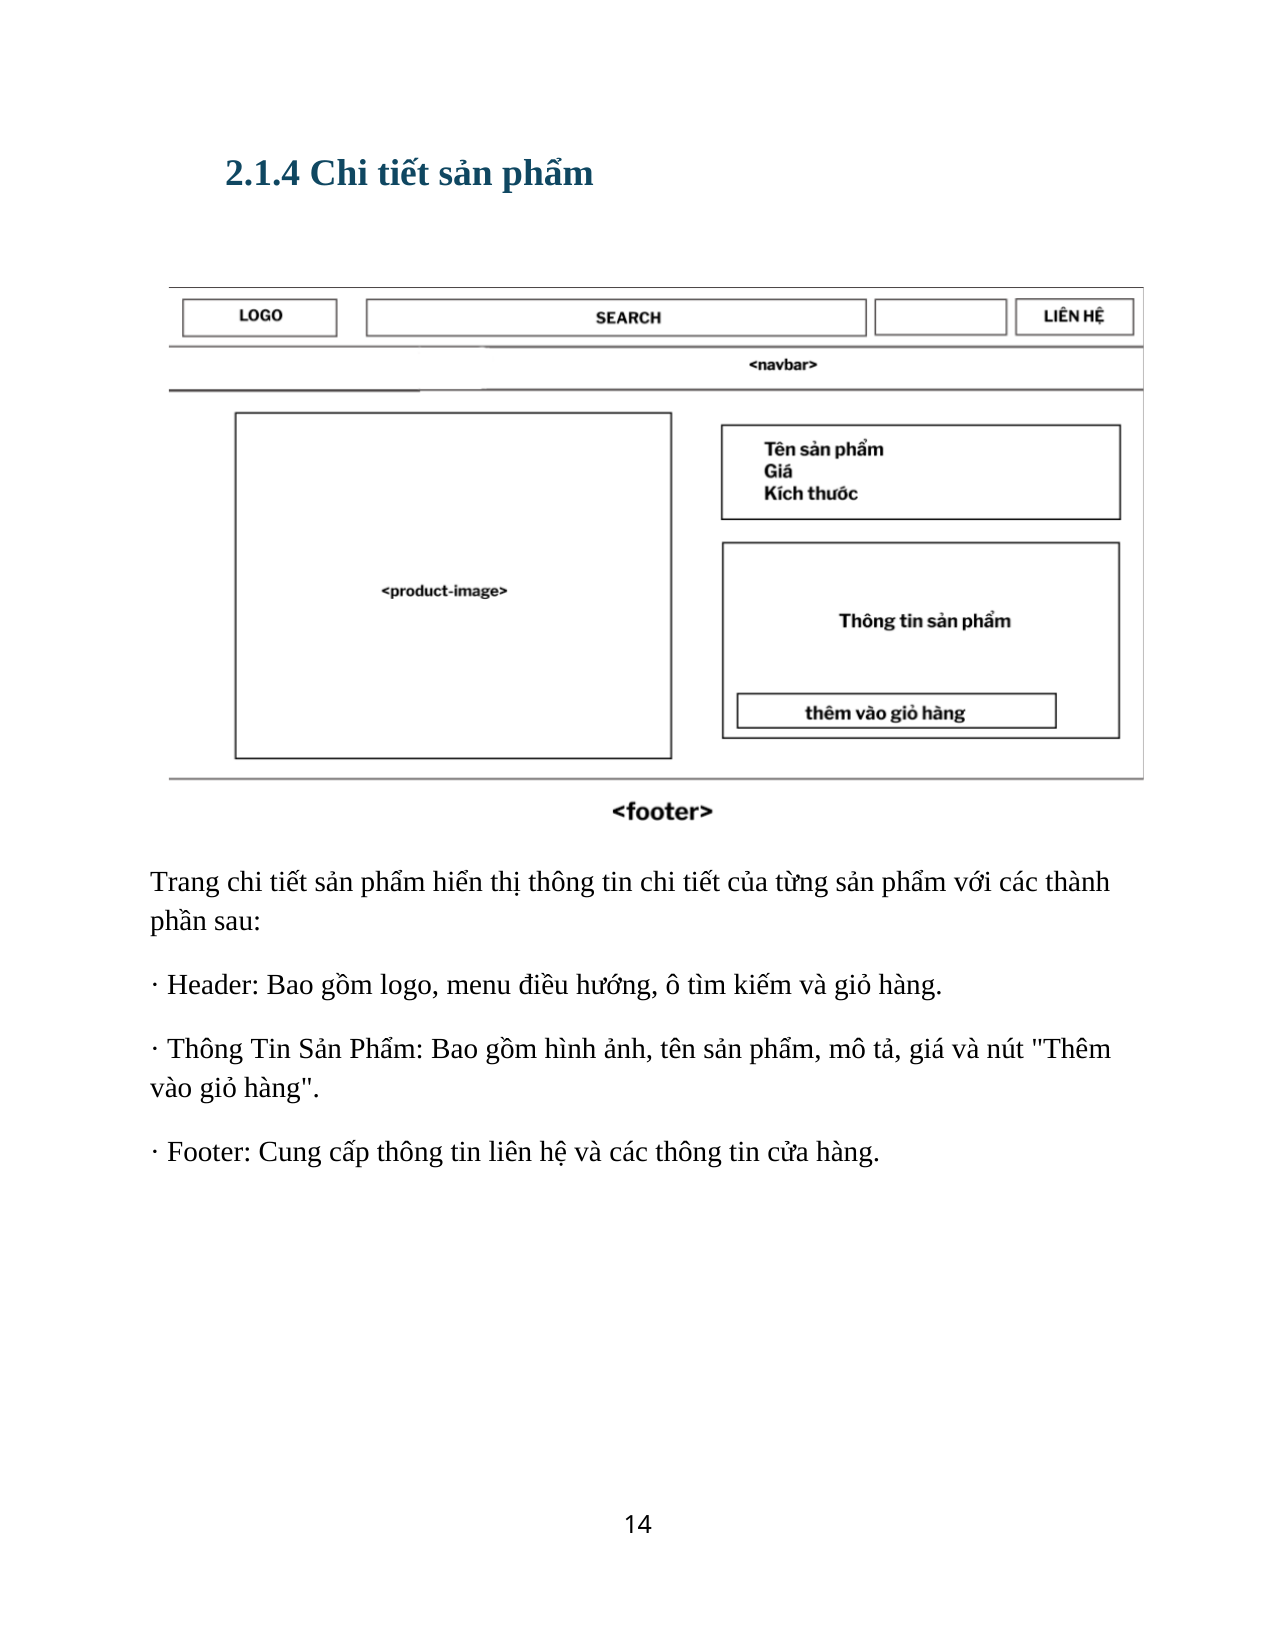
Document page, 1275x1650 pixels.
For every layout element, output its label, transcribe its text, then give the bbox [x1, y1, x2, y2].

text Trang chi tiết sản phẩm hiển thị thông tin chi tiết của từng sản phẩm với các thành phần sau: [150, 864, 1125, 937]
subtitle 2.1.4 Chi tiết sản phẩm [150, 150, 1125, 193]
text · Footer: Cung cấp thông tin liên hệ và các thông tin cửa hàng. [150, 1134, 1125, 1167]
text · Header: Bao gồm logo, menu điều hướng, ô tìm kiếm và giỏ hàng. [150, 967, 1125, 1001]
text · Thông Tin Sản Phẩm: Bao gồm hình ảnh, tên sản phẩm, mô tả, giá và nút "Thêm vào giỏ hàng". [150, 1031, 1125, 1103]
